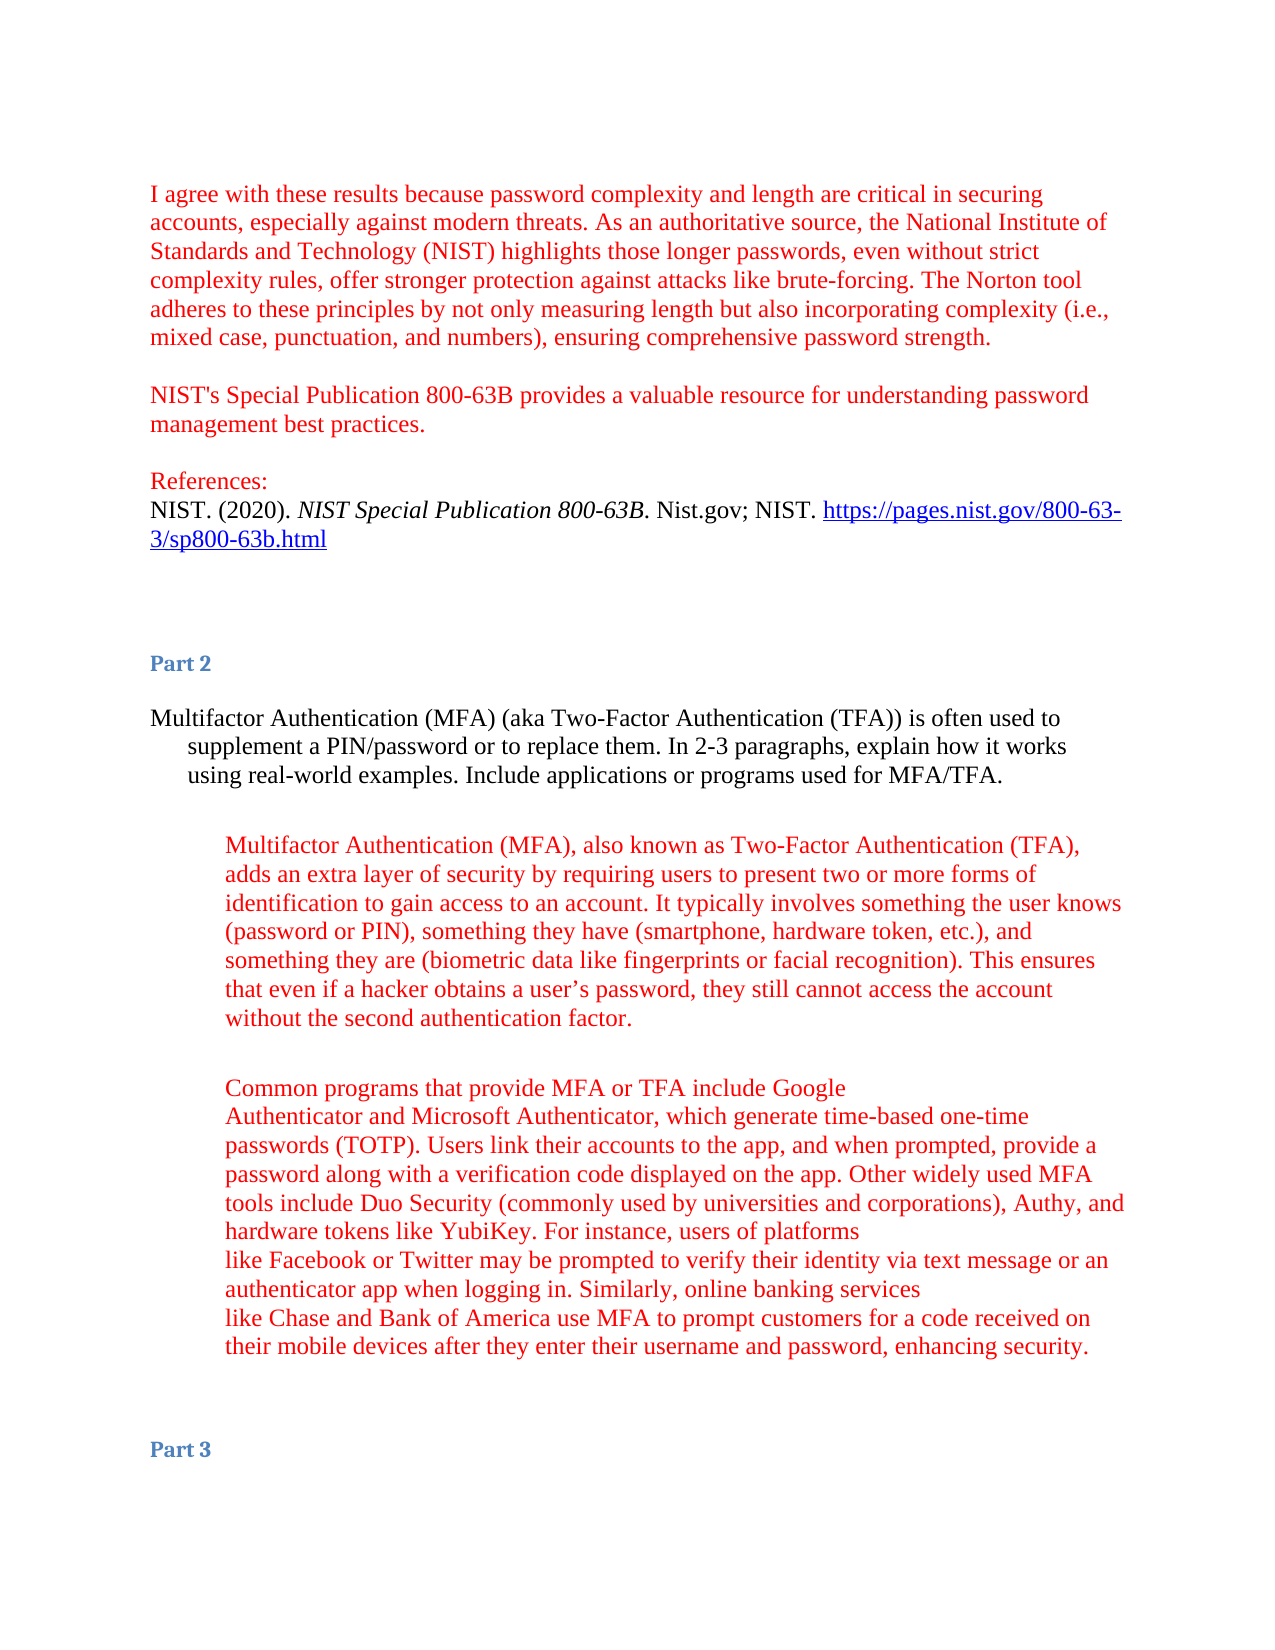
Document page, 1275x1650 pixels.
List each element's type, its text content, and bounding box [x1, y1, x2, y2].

text NIST. (2020). NIST Special Publication 800-63B. Nist.gov; NIST. https://pages.nist.gov/800-63-3/sp800-63b.html [150, 495, 1125, 552]
text Part 2 [150, 651, 1125, 678]
text Part 3 [150, 1436, 1125, 1463]
text Multifactor Authentication (MFA) (aka Two-Factor Authentication (TFA)) is often used to supplement a PIN/password or to replace them. In 2-3 paragraphs, explain how it works using real-world examples. Include applications or programs used for MFA/TFA. [150, 703, 1125, 789]
text NIST's Special Publication 800-63B provides a valuable resource for understanding password management best practices. [150, 380, 1125, 437]
text Multifactor Authentication (MFA), also known as Two-Factor Authentication (TFA), adds an extra layer of security by requiring users to present two or more forms of identification to gain access to an account. It typically involves something the user knows (password or PIN), something they have (smartphone, hardware token, etc.), and something they are (biometric data like fingerprints or facial recognition). This ensures that even if a hacker obtains a user’s password, they still cannot access the account without the second authentication factor. [225, 830, 1125, 1031]
text I agree with these results because password complexity and length are critical in securing accounts, especially against modern threats. As an authoritative source, the National Institute of Standards and Technology (NIST) highlights those longer passwords, even without strict complexity rules, offer stronger protection against attacks like brute-forcing. The Norton tool adheres to these principles by not only measuring length but also incorporating complexity (i.e., mixed case, punctuation, and numbers), ensuring comprehensive password strength. [150, 179, 1125, 351]
text References: [150, 466, 1125, 495]
text Common programs that provide MFA or TFA include Google Authenticator and Microsoft Authenticator, which generate time-based one-time passwords (TOTP). Users link their accounts to the app, and when prompted, provide a password along with a verification code displayed on the app. Other widely used MFA tools include Duo Security (commonly used by universities and corporations), Authy, and hardware tokens like YubiKey. For instance, users of platforms like Facebook or Twitter may be prompted to verify their identity via text message or an authenticator app when logging in. Similarly, online banking services like Chase and Bank of America use MFA to prompt customers for a code received on their mobile devices after they enter their username and password, enhancing security. [225, 1073, 1125, 1360]
